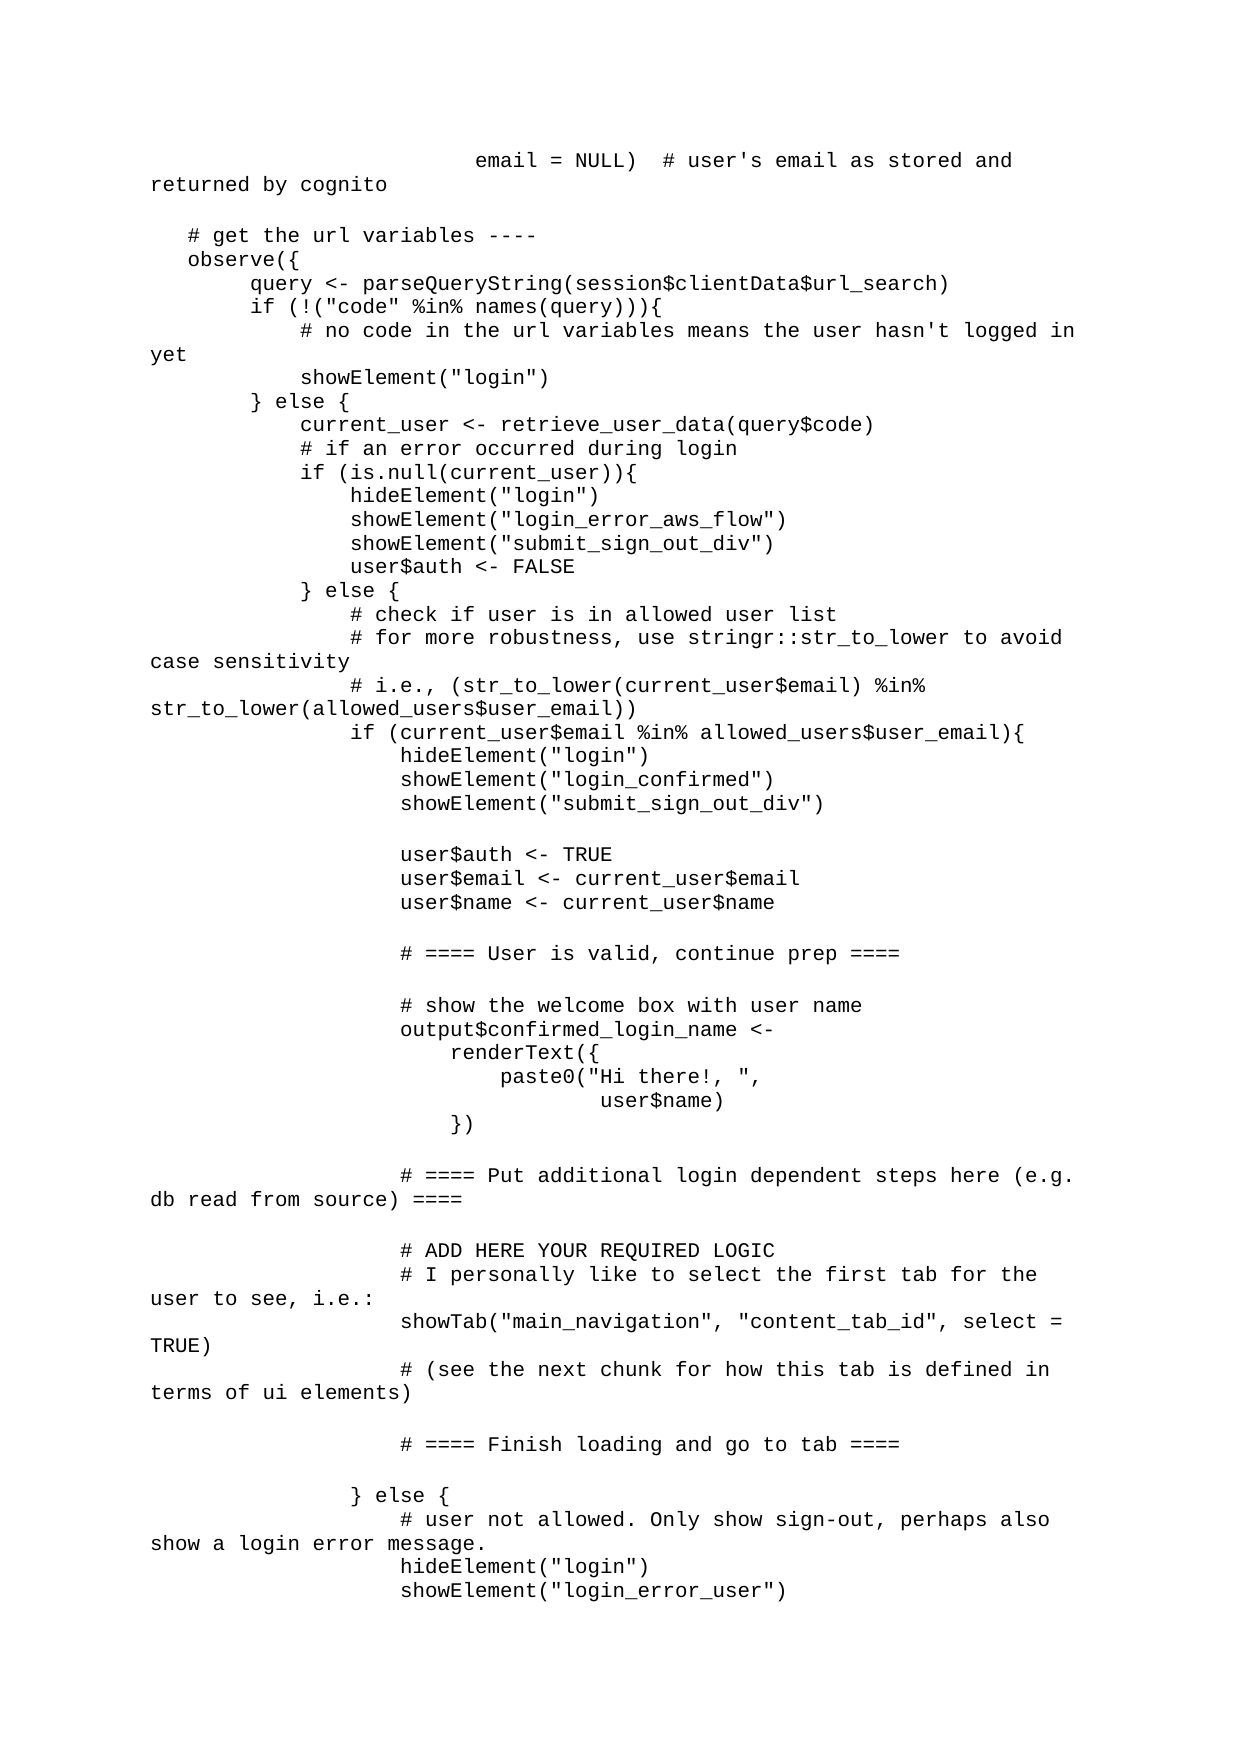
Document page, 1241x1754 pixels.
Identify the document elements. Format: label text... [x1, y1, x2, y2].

text showTab("main_navigation", "content_tab_id", select = TRUE) [150, 1311, 1090, 1358]
text # I personally like to select the first tab for the user to see, i.e.: [150, 1264, 1090, 1311]
text hideElement("login") [150, 746, 1090, 769]
text if (!("code" %in% names(query))){ [150, 296, 1090, 320]
text # check if user is in allowed user list [150, 604, 1090, 627]
text } else { [150, 391, 1090, 414]
text showElement("submit_sign_out_div") [150, 533, 1090, 556]
text # user not allowed. Only show sign-out, perhaps also show a login error message. [150, 1509, 1090, 1556]
text # get the url variables ---- [150, 225, 1090, 249]
text # (see the next chunk for how this tab is defined in terms of ui elements) [150, 1358, 1090, 1406]
text showElement("submit_sign_out_div") [150, 793, 1090, 816]
text showElement("login_error_aws_flow") [150, 509, 1090, 533]
text # ==== Finish loading and go to tab ==== [150, 1434, 1090, 1457]
text current_user <- retrieve_user_data(query$code) [150, 414, 1090, 438]
text user$email <- current_user$email [150, 868, 1090, 892]
text showElement("login_confirmed") [150, 769, 1090, 793]
text hideElement("login") [150, 1556, 1090, 1580]
text hideElement("login") [150, 485, 1090, 509]
text renderText({ [150, 1042, 1090, 1066]
text } else { [150, 580, 1090, 604]
text # show the welcome box with user name [150, 995, 1090, 1019]
text } else { [150, 1486, 1090, 1509]
text # ==== User is valid, continue prep ==== [150, 943, 1090, 967]
text # if an error occurred during login [150, 438, 1090, 462]
text query <- parseQueryString(session$clientData$url_search) [150, 273, 1090, 296]
text if (current_user$email %in% allowed_users$user_email){ [150, 722, 1090, 746]
text }) [150, 1113, 1090, 1137]
text showElement("login") [150, 367, 1090, 391]
text output$confirmed_login_name <- [150, 1019, 1090, 1042]
text if (is.null(current_user)){ [150, 462, 1090, 485]
text email = NULL) # user's email as stored and returned by cognito [150, 150, 1090, 197]
text user$name) [150, 1090, 1090, 1113]
text # for more robustness, use stringr::str_to_lower to avoid case sensitivity [150, 627, 1090, 674]
text showElement("login_error_user") [150, 1580, 1090, 1604]
text # ADD HERE YOUR REQUIRED LOGIC [150, 1240, 1090, 1264]
text user$name <- current_user$name [150, 892, 1090, 915]
text observe({ [150, 249, 1090, 273]
text user$auth <- FALSE [150, 556, 1090, 580]
text # no code in the url variables means the user hasn't logged in yet [150, 320, 1090, 367]
text # i.e., (str_to_lower(current_user$email) %in% str_to_lower(allowed_users$user_email)) [150, 674, 1090, 722]
text user$auth <- TRUE [150, 844, 1090, 868]
text paste0("Hi there!, ", [150, 1066, 1090, 1090]
text # ==== Put additional login dependent steps here (e.g. db read from source) ==== [150, 1165, 1090, 1212]
